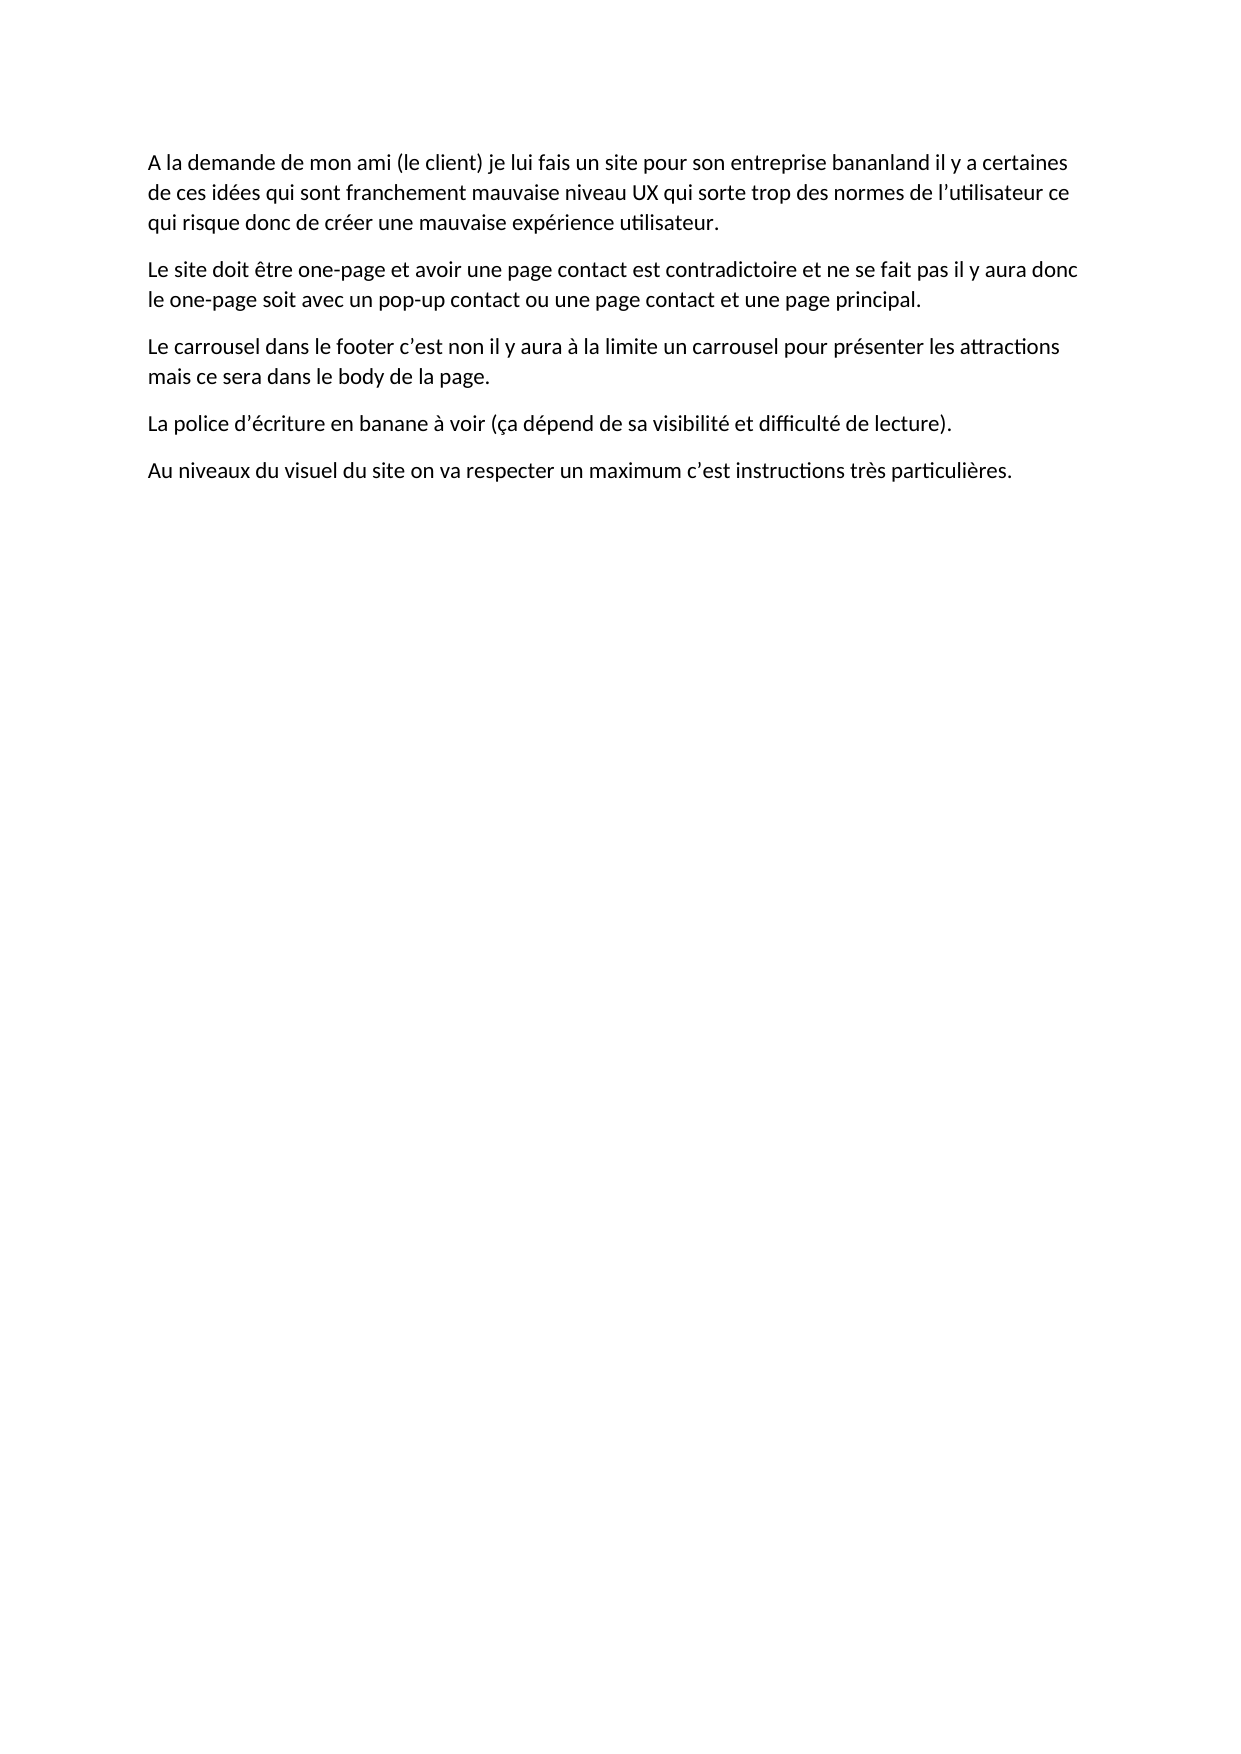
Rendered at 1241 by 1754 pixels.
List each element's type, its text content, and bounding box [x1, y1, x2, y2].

text La police d’écriture en banane à voir (ça dépend de sa visibilité et difficulté de lecture). [148, 409, 1093, 437]
text Au niveaux du visuel du site on va respecter un maximum c’est instructions très particulières. [148, 456, 1093, 484]
text Le site doit être one-page et avoir une page contact est contradictoire et ne se fait pas il y aura donc le one-page soit avec un pop-up contact ou une page contact et une page principal. [148, 255, 1093, 313]
text Le carrousel dans le footer c’est non il y aura à la limite un carrousel pour présenter les attractions mais ce sera dans le body de la page. [148, 332, 1093, 390]
text A la demande de mon ami (le client) je lui fais un site pour son entreprise bananland il y a certaines de ces idées qui sont franchement mauvaise niveau UX qui sorte trop des normes de l’utilisateur ce qui risque donc de créer une mauvaise expérience utilisateur. [148, 148, 1093, 236]
